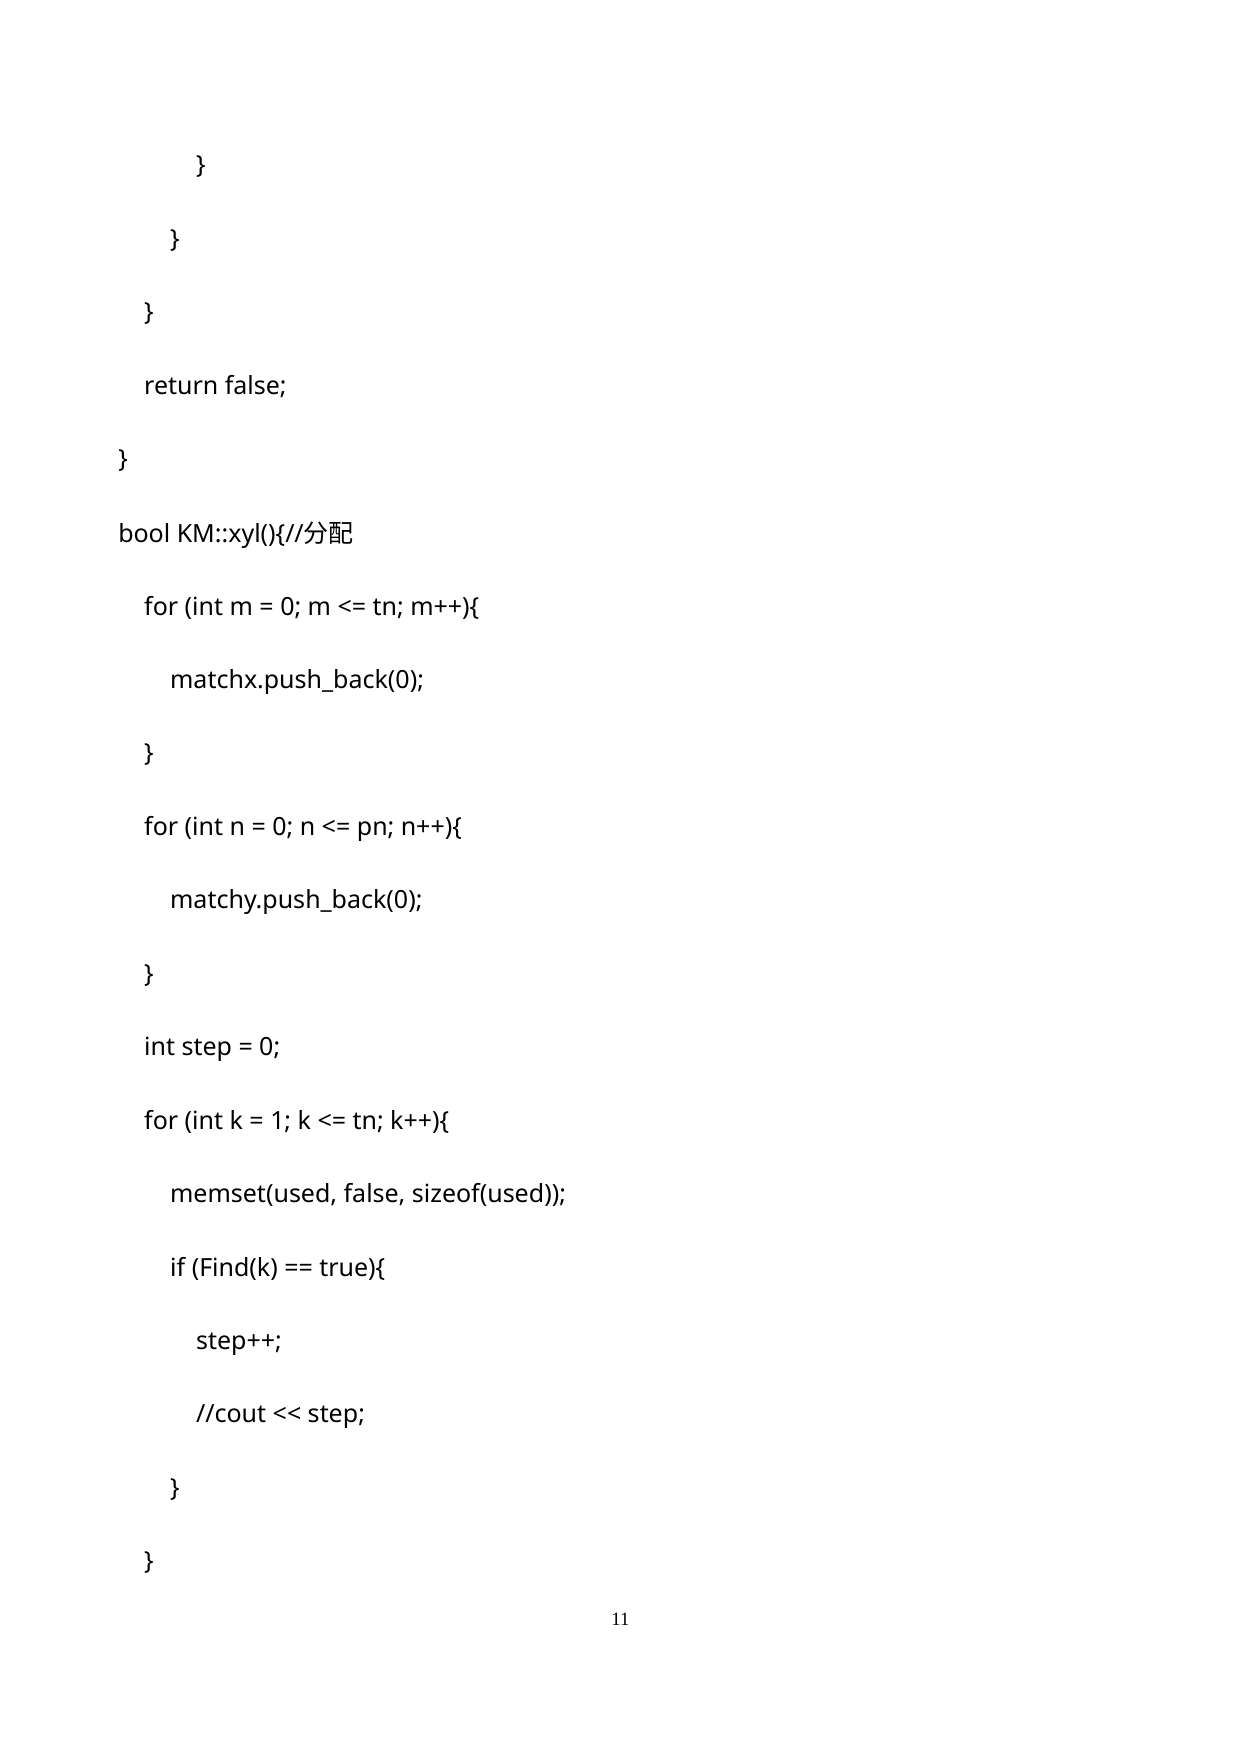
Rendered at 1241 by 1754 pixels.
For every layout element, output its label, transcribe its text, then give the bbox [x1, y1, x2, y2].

text memset(used, false, sizeof(used)); [118, 1160, 1122, 1225]
text bool KM::xyl(){//分配 [118, 499, 1122, 564]
text } [118, 940, 1122, 1005]
text if (Find(k) == true){ [118, 1234, 1122, 1299]
text for (int k = 1; k <= tn; k++){ [118, 1087, 1122, 1152]
text } [118, 205, 1122, 270]
text int step = 0; [118, 1013, 1122, 1078]
text return false; [118, 352, 1122, 417]
text } [118, 132, 1122, 197]
text } [118, 425, 1122, 490]
text step++; [118, 1307, 1122, 1372]
text } [118, 720, 1122, 785]
text } [118, 1527, 1122, 1592]
text //cout << step; [118, 1381, 1122, 1446]
text matchx.push_back(0); [118, 646, 1122, 711]
text } [118, 278, 1122, 343]
text for (int n = 0; n <= pn; n++){ [118, 793, 1122, 858]
text for (int m = 0; m <= tn; m++){ [118, 573, 1122, 638]
text } [118, 1454, 1122, 1519]
text matchy.push_back(0); [118, 867, 1122, 932]
